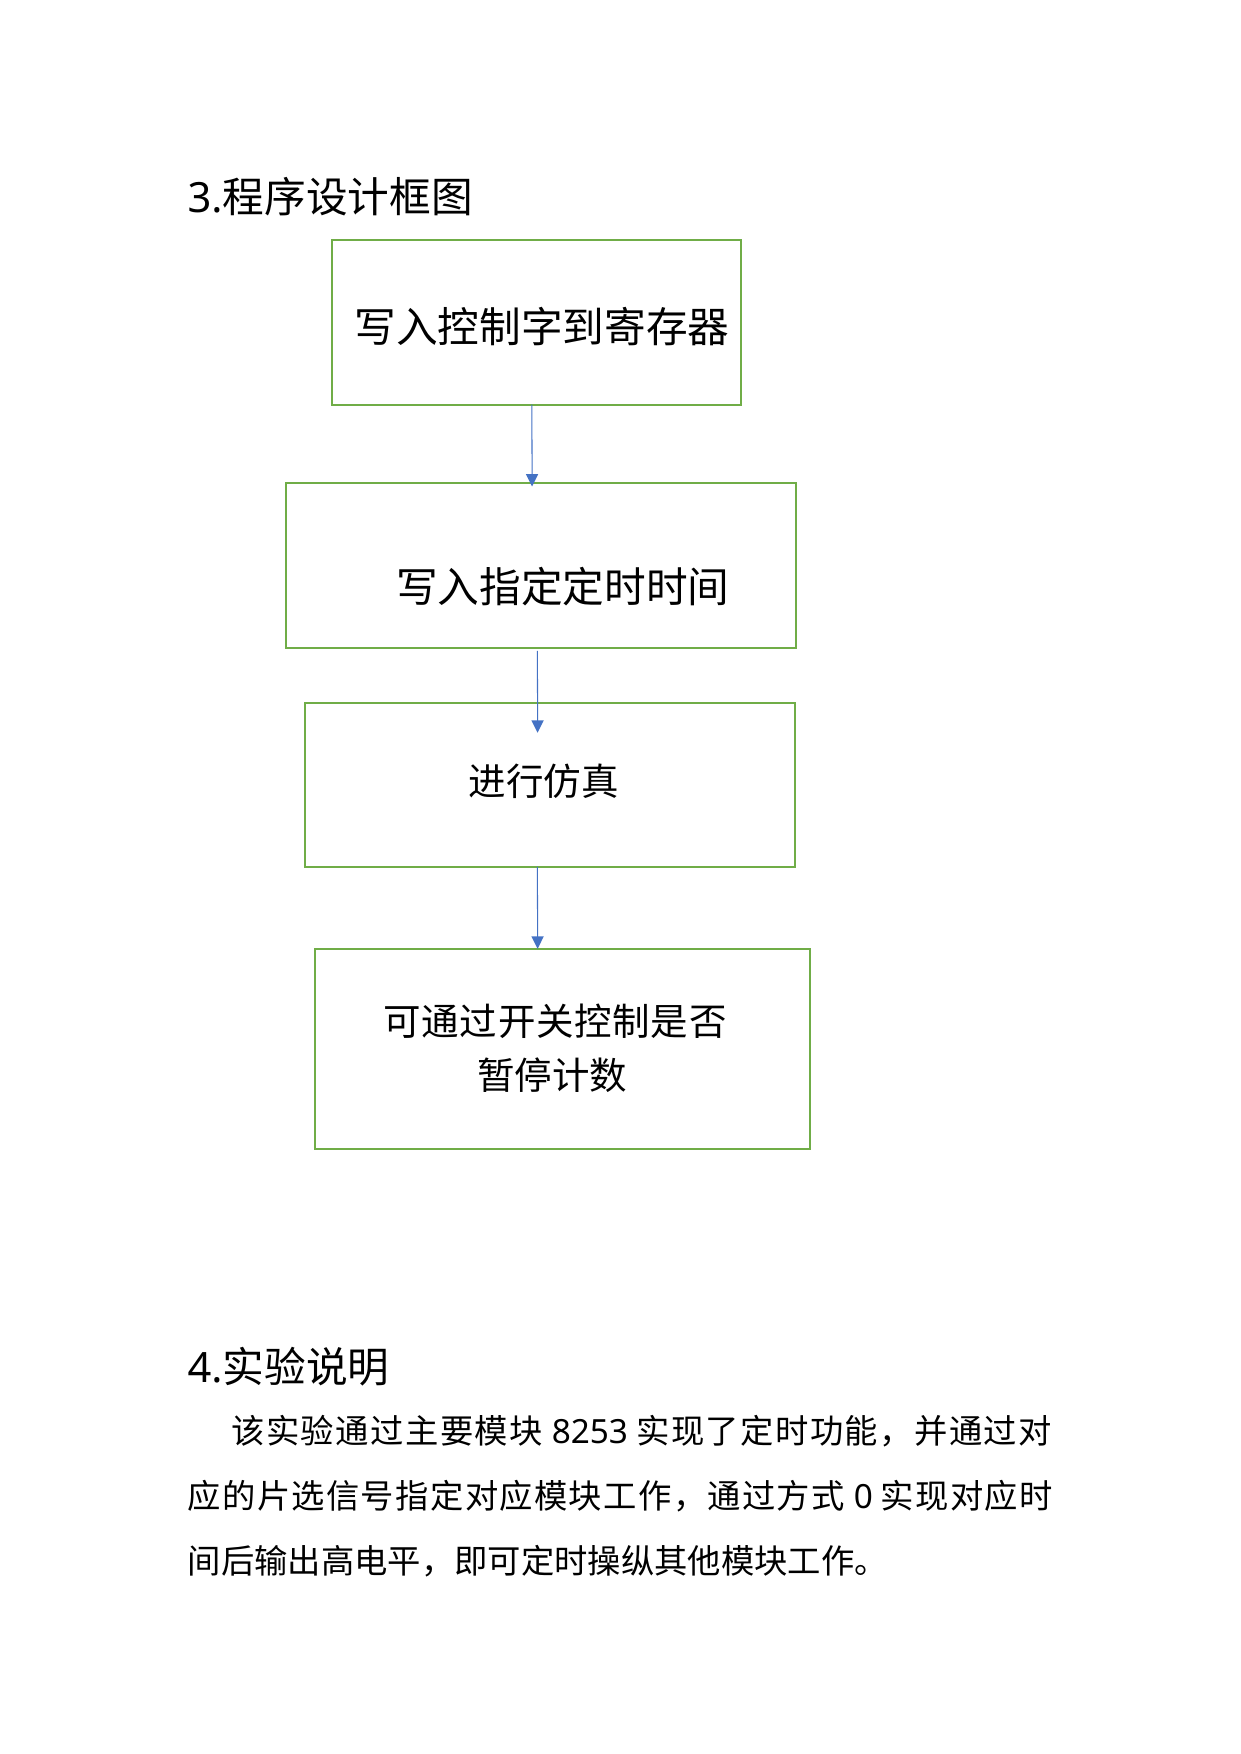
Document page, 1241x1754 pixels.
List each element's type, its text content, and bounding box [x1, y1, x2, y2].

text 3.程序设计框图 [187, 162, 1053, 227]
text 写入控制字到寄存器 [187, 292, 1053, 357]
text 进行仿真 [275, 747, 1053, 812]
text 该实验通过主要模块8253实现了定时功能，并通过对应的片选信号指定对应模块工作，通过方式0实现对应时间后输出高电平，即可定时操纵其他模块工作。 [187, 1397, 1053, 1592]
text 写入指定定时时间 [187, 552, 1053, 617]
text 4.实验说明 [187, 1332, 1053, 1397]
